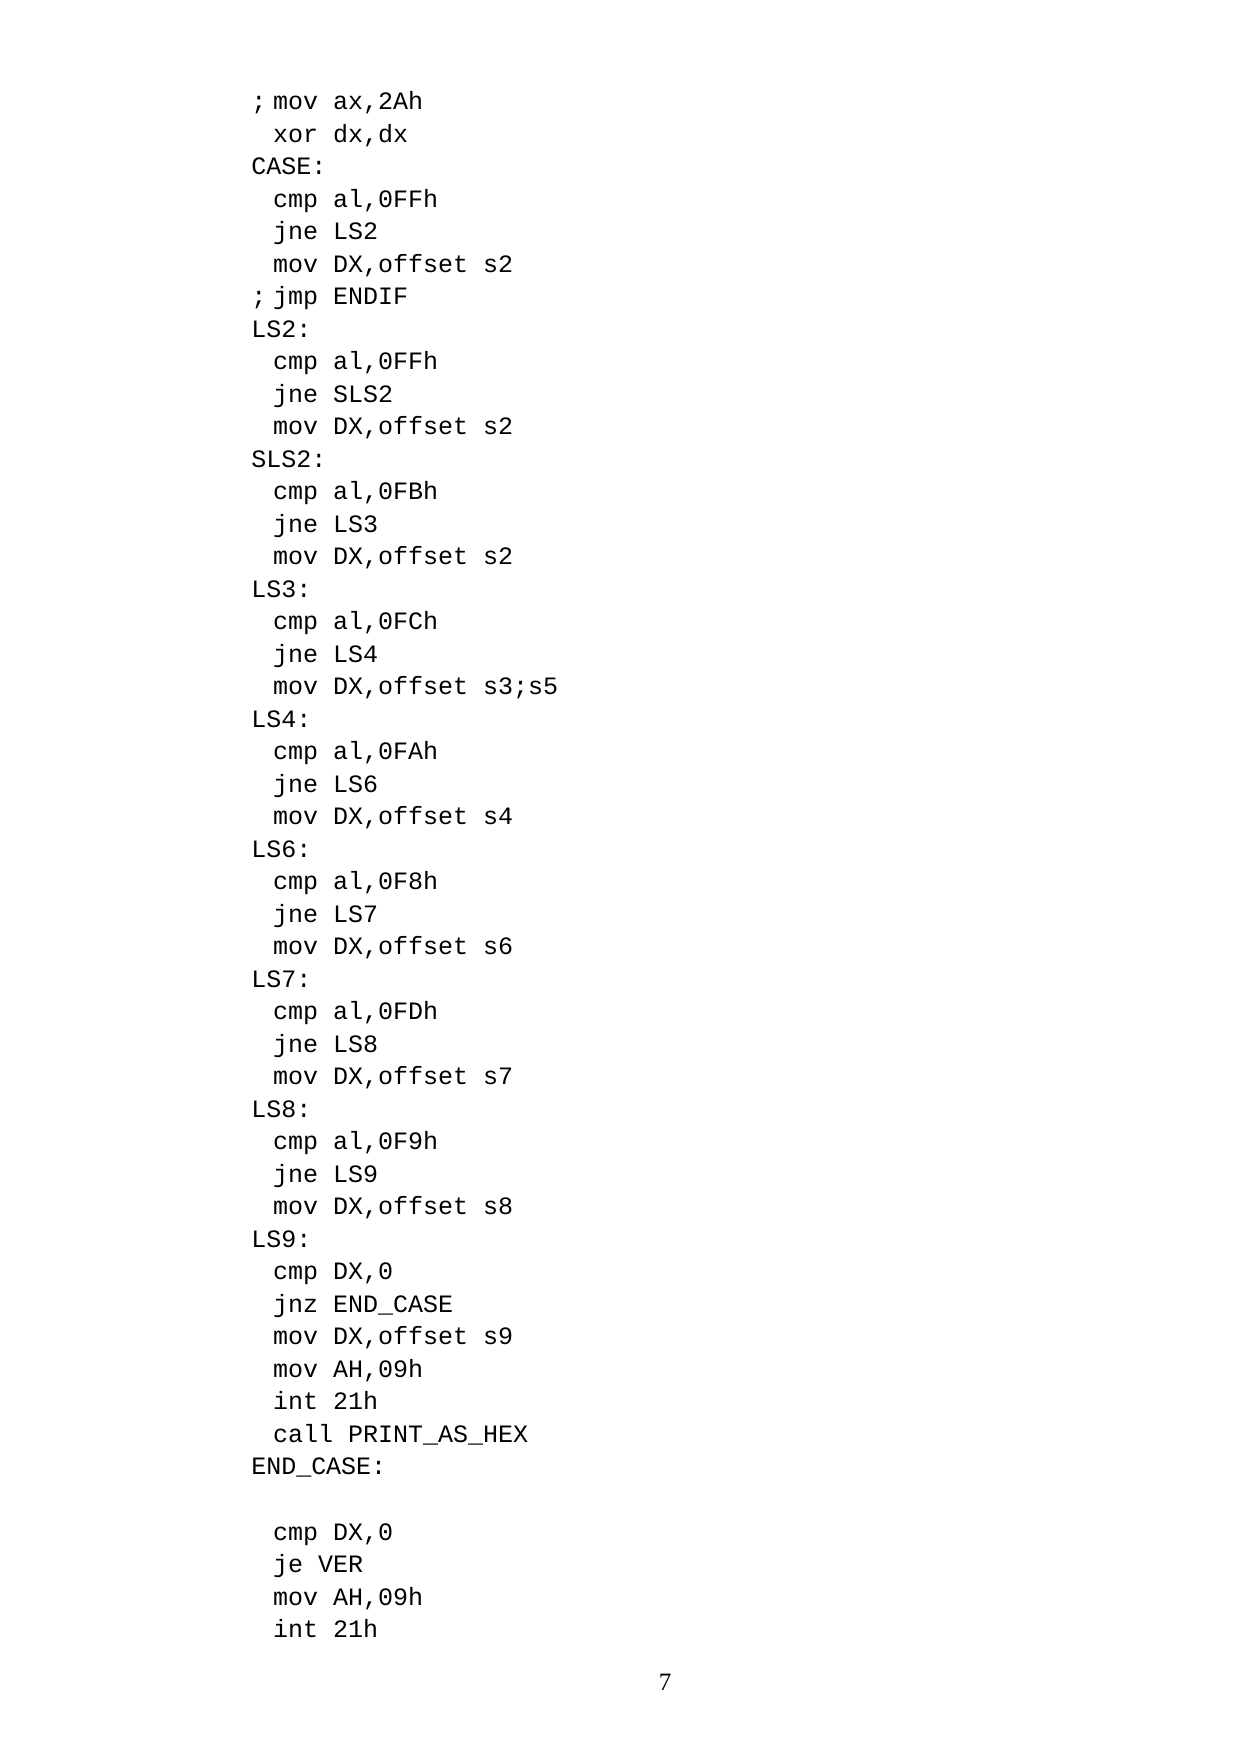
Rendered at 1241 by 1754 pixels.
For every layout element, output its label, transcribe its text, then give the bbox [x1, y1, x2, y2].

text jne LS3 [177, 511, 1152, 539]
text cmp al,0FBh [177, 479, 1152, 507]
text int 21h [177, 1389, 1152, 1417]
text int 21h [177, 1617, 1152, 1645]
text cmp al,0F9h [177, 1129, 1152, 1157]
text jne LS7 [177, 901, 1152, 929]
text cmp al,0FCh [177, 609, 1152, 637]
text mov DX,offset s8 [177, 1194, 1152, 1222]
text mov DX,offset s2 [177, 544, 1152, 572]
text mov DX,offset s3;s5 [177, 674, 1152, 702]
text LS2: [177, 316, 1152, 344]
text LS6: [177, 836, 1152, 864]
text jne LS2 [177, 219, 1152, 247]
text mov AH,09h [177, 1356, 1152, 1384]
text jnz END_CASE [177, 1291, 1152, 1319]
text cmp al,0FFh [177, 186, 1152, 214]
text jne LS9 [177, 1161, 1152, 1189]
text cmp al,0FFh [177, 349, 1152, 377]
text mov DX,offset s4 [177, 804, 1152, 832]
text SLS2: [177, 446, 1152, 474]
text LS9: [177, 1226, 1152, 1254]
text cmp al,0FAh [177, 739, 1152, 767]
text cmp al,0F8h [177, 869, 1152, 897]
text cmp DX,0 [177, 1259, 1152, 1287]
text mov AH,09h [177, 1584, 1152, 1612]
text mov DX,offset s6 [177, 934, 1152, 962]
text jne LS8 [177, 1031, 1152, 1059]
text jne LS4 [177, 641, 1152, 669]
text jne LS6 [177, 771, 1152, 799]
text LS4: [177, 706, 1152, 734]
text call PRINT_AS_HEX [177, 1421, 1152, 1449]
text cmp al,0FDh [177, 999, 1152, 1027]
text mov DX,offset s2 [177, 251, 1152, 279]
text cmp DX,0 [177, 1519, 1152, 1547]
text je VER [177, 1552, 1152, 1580]
text LS3: [177, 576, 1152, 604]
text jne SLS2 [177, 381, 1152, 409]
text LS8: [177, 1096, 1152, 1124]
text mov DX,offset s7 [177, 1064, 1152, 1092]
text xor dx,dx [177, 121, 1152, 149]
text LS7: [177, 966, 1152, 994]
text mov DX,offset s2 [177, 414, 1152, 442]
text END_CASE: [177, 1454, 1152, 1482]
text mov DX,offset s9 [177, 1324, 1152, 1352]
text CASE: [177, 154, 1152, 182]
text ; jmp ENDIF [177, 284, 1152, 312]
text ; mov ax,2Ah [177, 89, 1152, 117]
